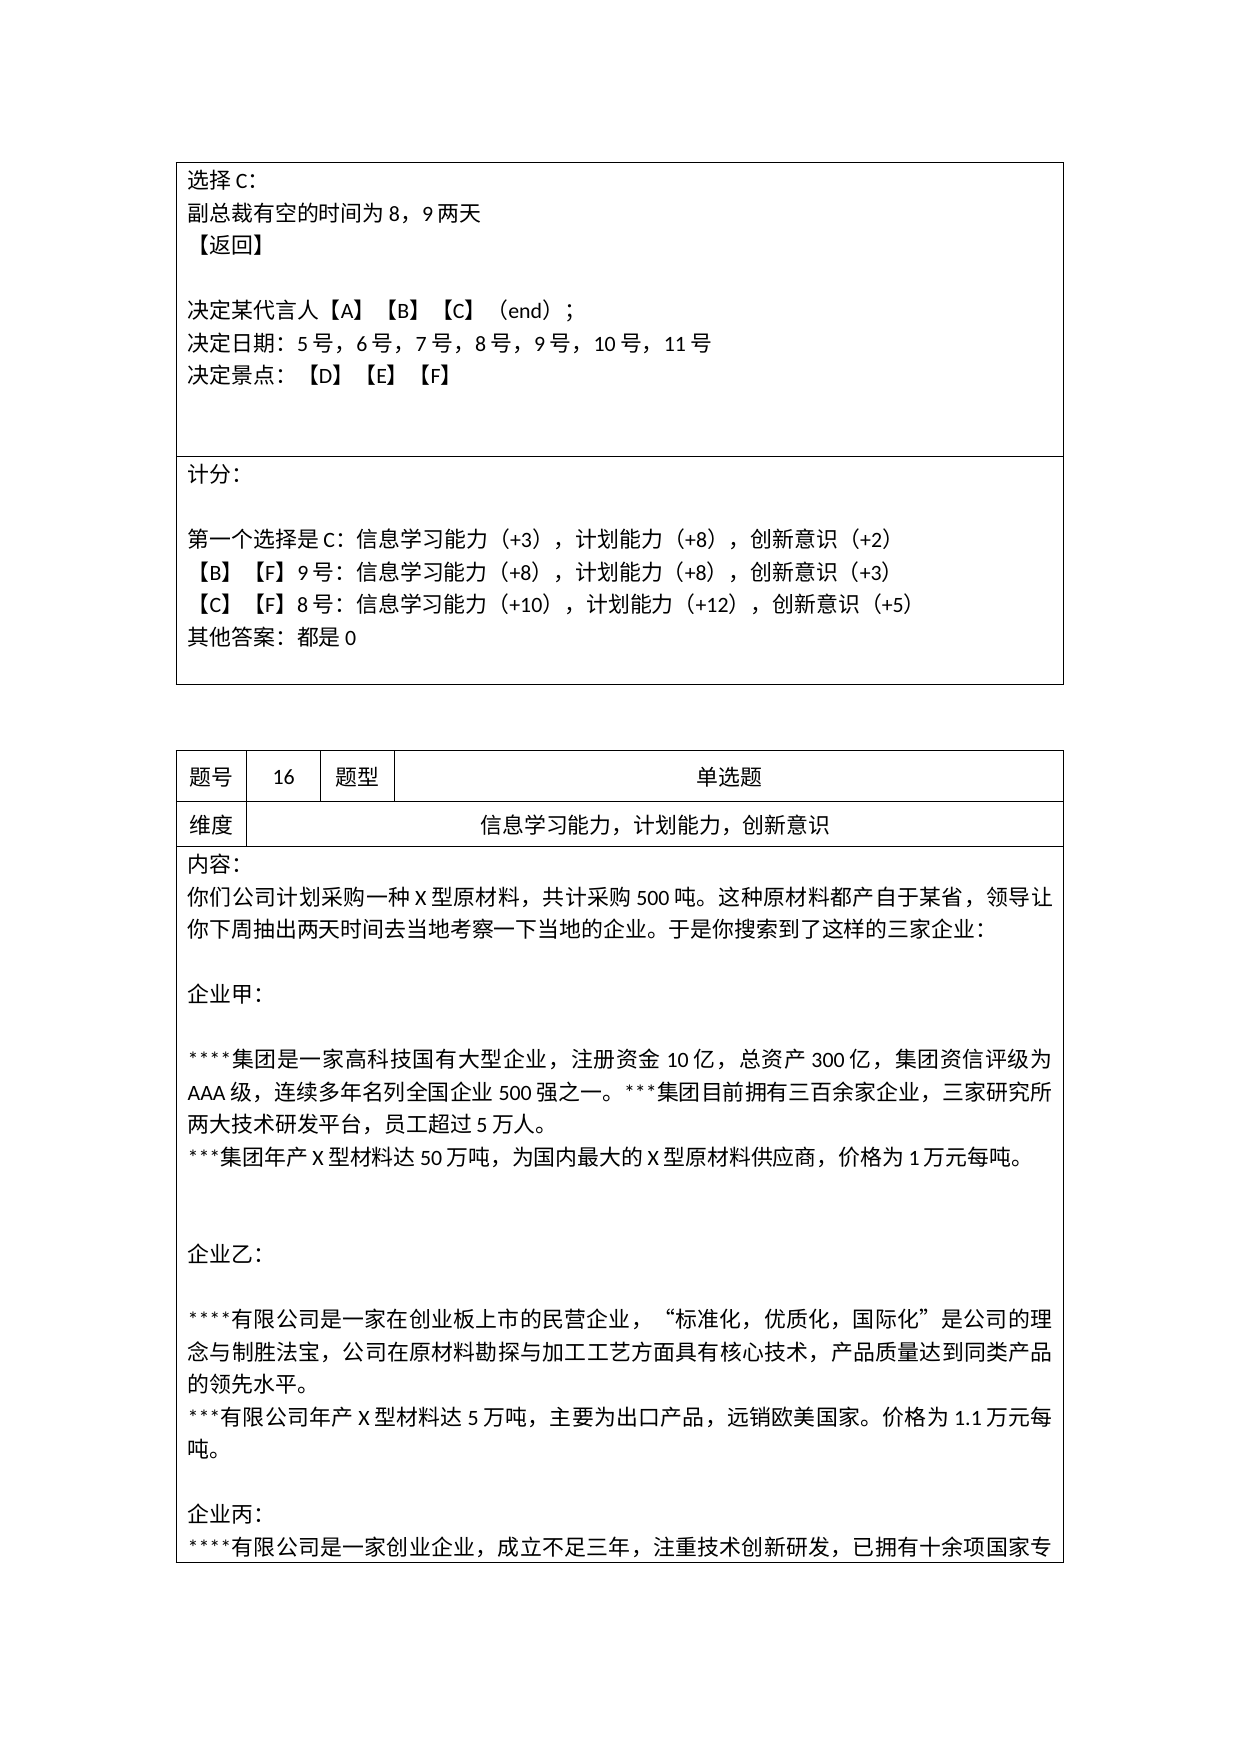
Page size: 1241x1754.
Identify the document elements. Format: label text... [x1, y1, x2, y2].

table_cell 计分： 第一个选择是C：信息学习能力（+3），计划能力（+8），创新意识（+2） 【B】【F】9号：信息学习能力（+8），计划能力（+8），创新意识（+3） 【C】【F】8号：信息学习能力（+10），计划能力（+12），创新意识（+5） 其他答案：都是0 [177, 457, 1063, 684]
table_cell 信息学习能力，计划能力，创新意识 [247, 802, 1063, 846]
table_header 题号 [177, 751, 246, 801]
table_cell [177, 163, 1063, 456]
table_header 题型 [321, 751, 394, 801]
table_header 单选题 [395, 751, 1063, 801]
table_cell 维度 [177, 802, 246, 846]
table_header 16 [247, 751, 320, 801]
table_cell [177, 847, 1063, 1562]
